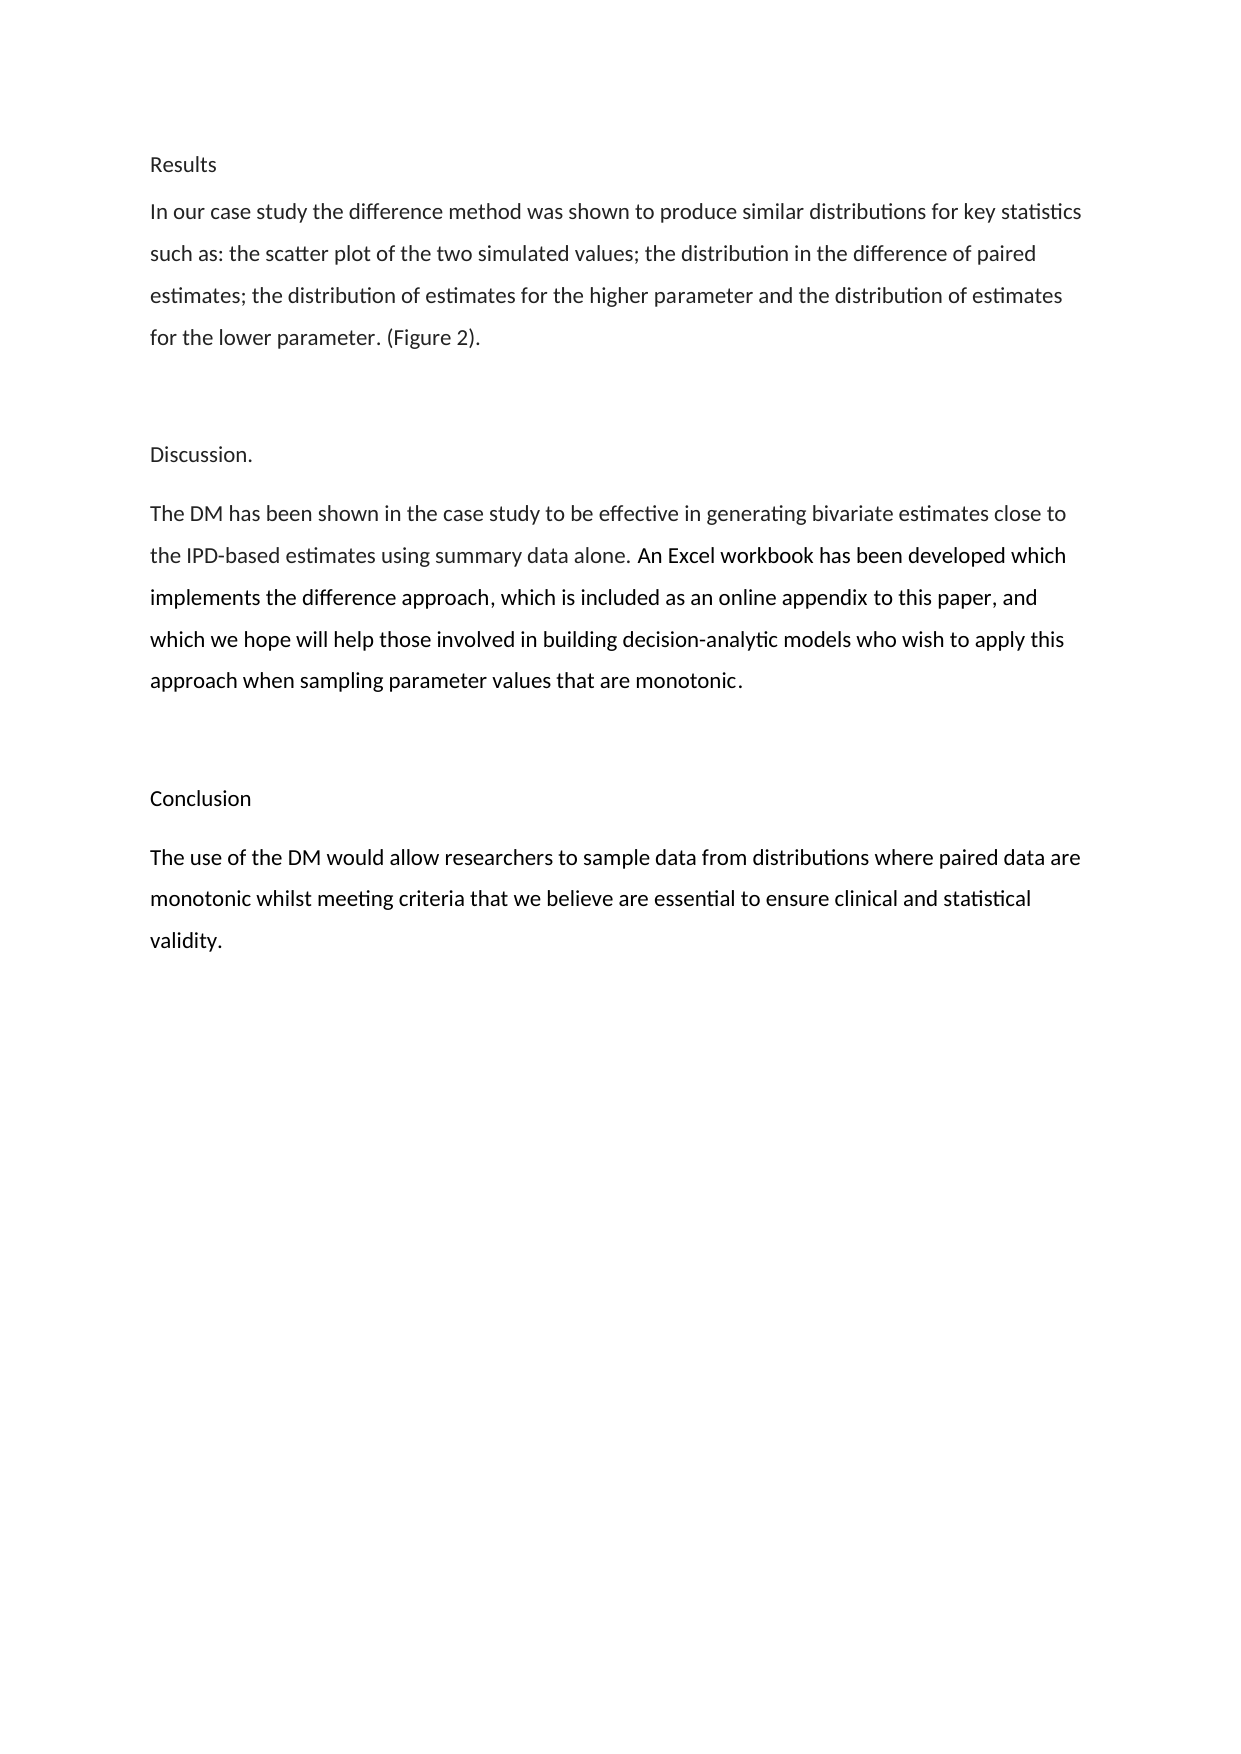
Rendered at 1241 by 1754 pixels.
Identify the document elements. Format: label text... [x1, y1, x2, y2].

text In our case study the difference method was shown to produce similar distributions for key statistics such as: the scatter plot of the two simulated values; the distribution in the difference of paired estimates; the distribution of estimates for the higher parameter and the distribution of estimates for the lower parameter. (Figure 2). [150, 197, 1090, 351]
text Results [150, 150, 1090, 178]
text The use of the DM would allow researchers to sample data from distributions where paired data are monotonic whilst meeting criteria that we believe are essential to ensure clinical and statistical validity. [150, 843, 1090, 954]
text Conclusion [150, 784, 1090, 812]
text The DM has been shown in the case study to be effective in generating bivariate estimates close to the IPD-based estimates using summary data alone. An Excel workbook has been developed which implements the difference approach, which is included as an online appendix to this paper, and which we hope will help those involved in building decision-analytic models who wish to apply this approach when sampling parameter values that are monotonic. [150, 499, 1090, 695]
text Discussion. [150, 440, 1090, 468]
